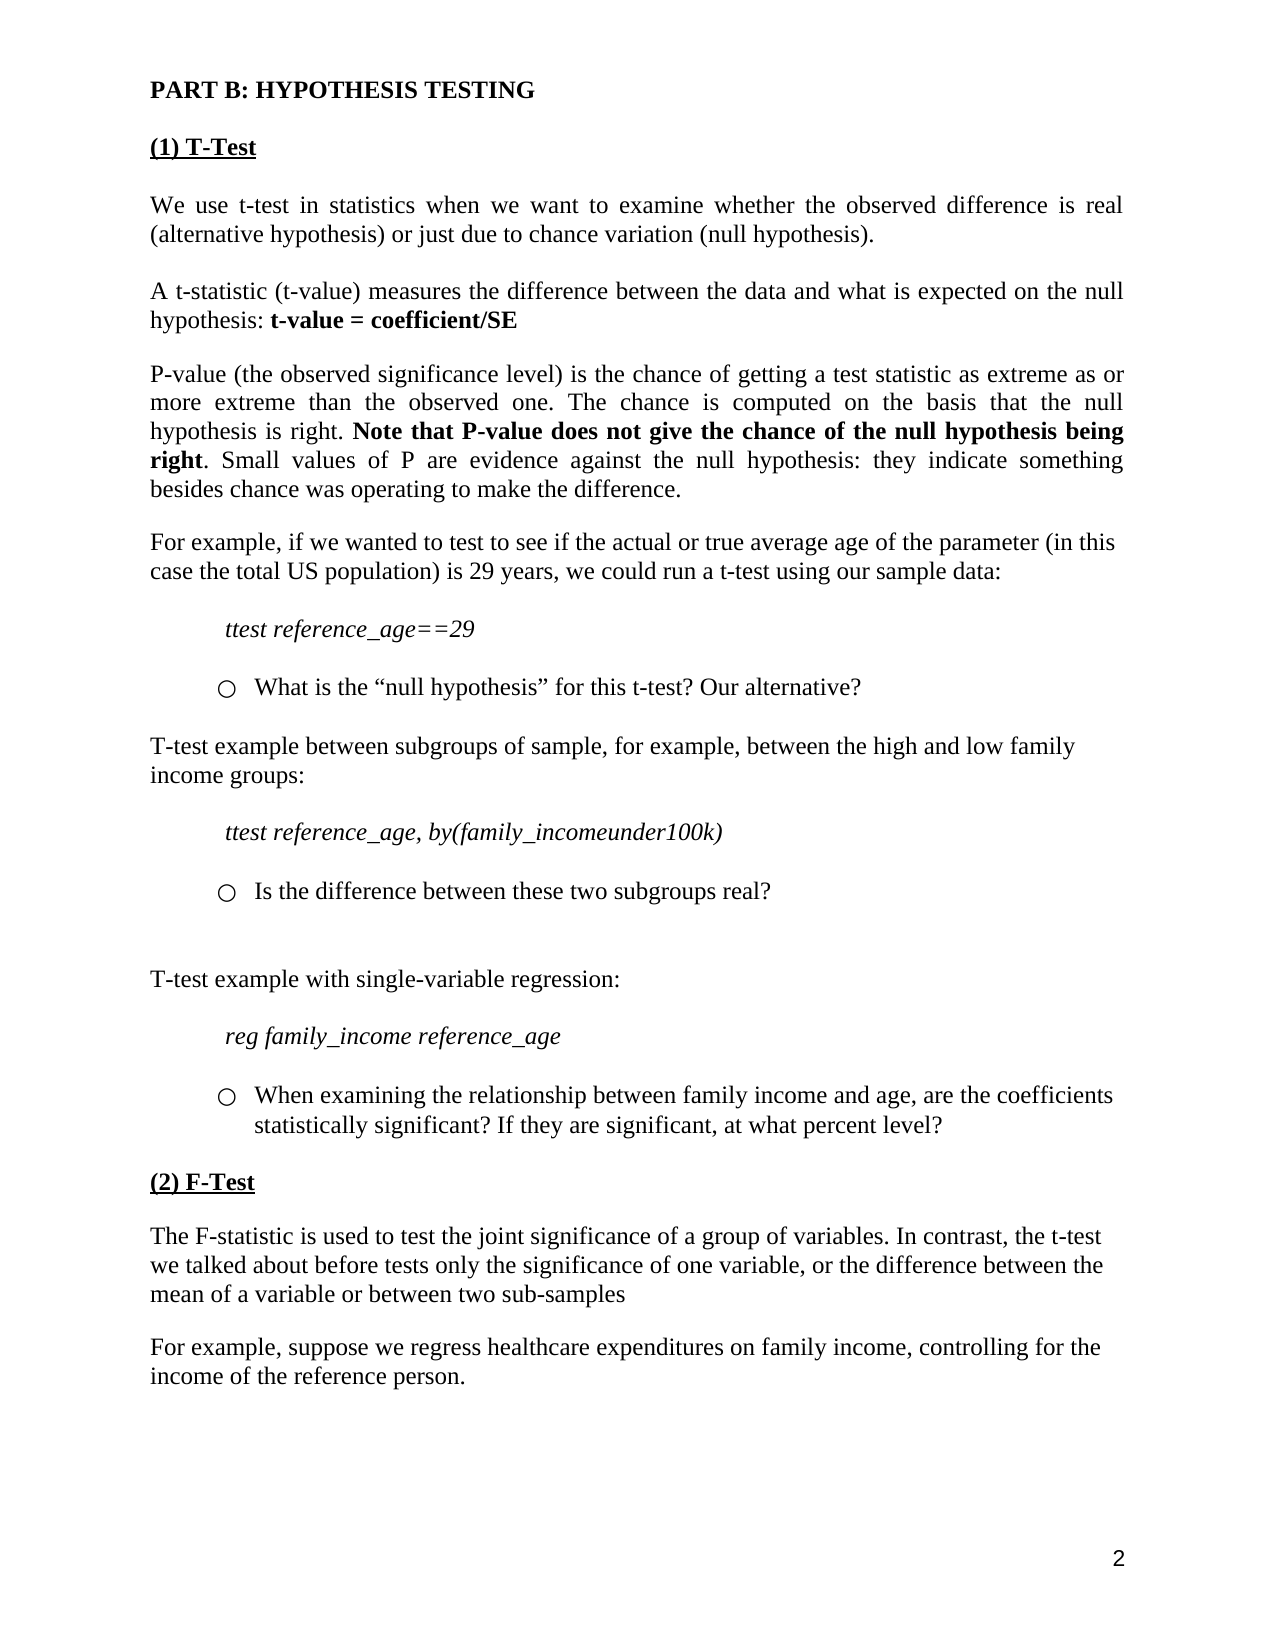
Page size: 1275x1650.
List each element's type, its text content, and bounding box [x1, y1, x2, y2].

text (1) T-Test [150, 132, 1125, 161]
text T-test example with single-variable regression: [150, 964, 1125, 992]
text ttest reference_age==29 [225, 614, 1125, 642]
list What is the “null hypothesis” for this t-test? Our alternative? [217, 671, 1125, 702]
text (2) F-Test [150, 1167, 1125, 1196]
text We use t-test in statistics when we want to examine whether the observed difference is real (alternative hypothesis) or just due to chance variation (null hypothesis). [150, 190, 1125, 247]
text PART B: HYPOTHESIS TESTING [150, 75, 1125, 104]
text For example, if we wanted to test to see if the actual or true average age of the parameter (in this case the total US population) is 29 years, we could run a t-test using our sample data: [150, 527, 1125, 585]
text A t-statistic (t-value) measures the difference between the data and what is expected on the null hypothesis: t-value = coefficient/SE [150, 276, 1125, 334]
list When examining the relationship between family income and age, are the coefficients statistically significant? If they are significant, at what percent level? [217, 1079, 1125, 1139]
text The F-statistic is used to test the joint significance of a group of variables. In contrast, the t-test we talked about before tests only the significance of one variable, or the difference between the mean of a variable or between two sub-samples [150, 1221, 1125, 1307]
text For example, suppose we regress healthcare expenditures on family income, controlling for the income of the reference person. [150, 1332, 1125, 1390]
text reg family_income reference_age [225, 1021, 1125, 1050]
text ttest reference_age, by(family_incomeunder100k) [225, 817, 1125, 846]
text T-test example between subgroups of sample, for example, between the high and low family income groups: [150, 731, 1125, 789]
list Is the difference between these two subgroups real? [217, 875, 1125, 906]
text P-value (the observed significance level) is the chance of getting a test statistic as extreme as or more extreme than the observed one. The chance is computed on the basis that the null hypothesis is right. Note that P-value does not give the chance of the null hypothesis being right. Small values of P are evidence against the null hypothesis: they indicate something besides chance was operating to make the difference. [150, 359, 1125, 502]
